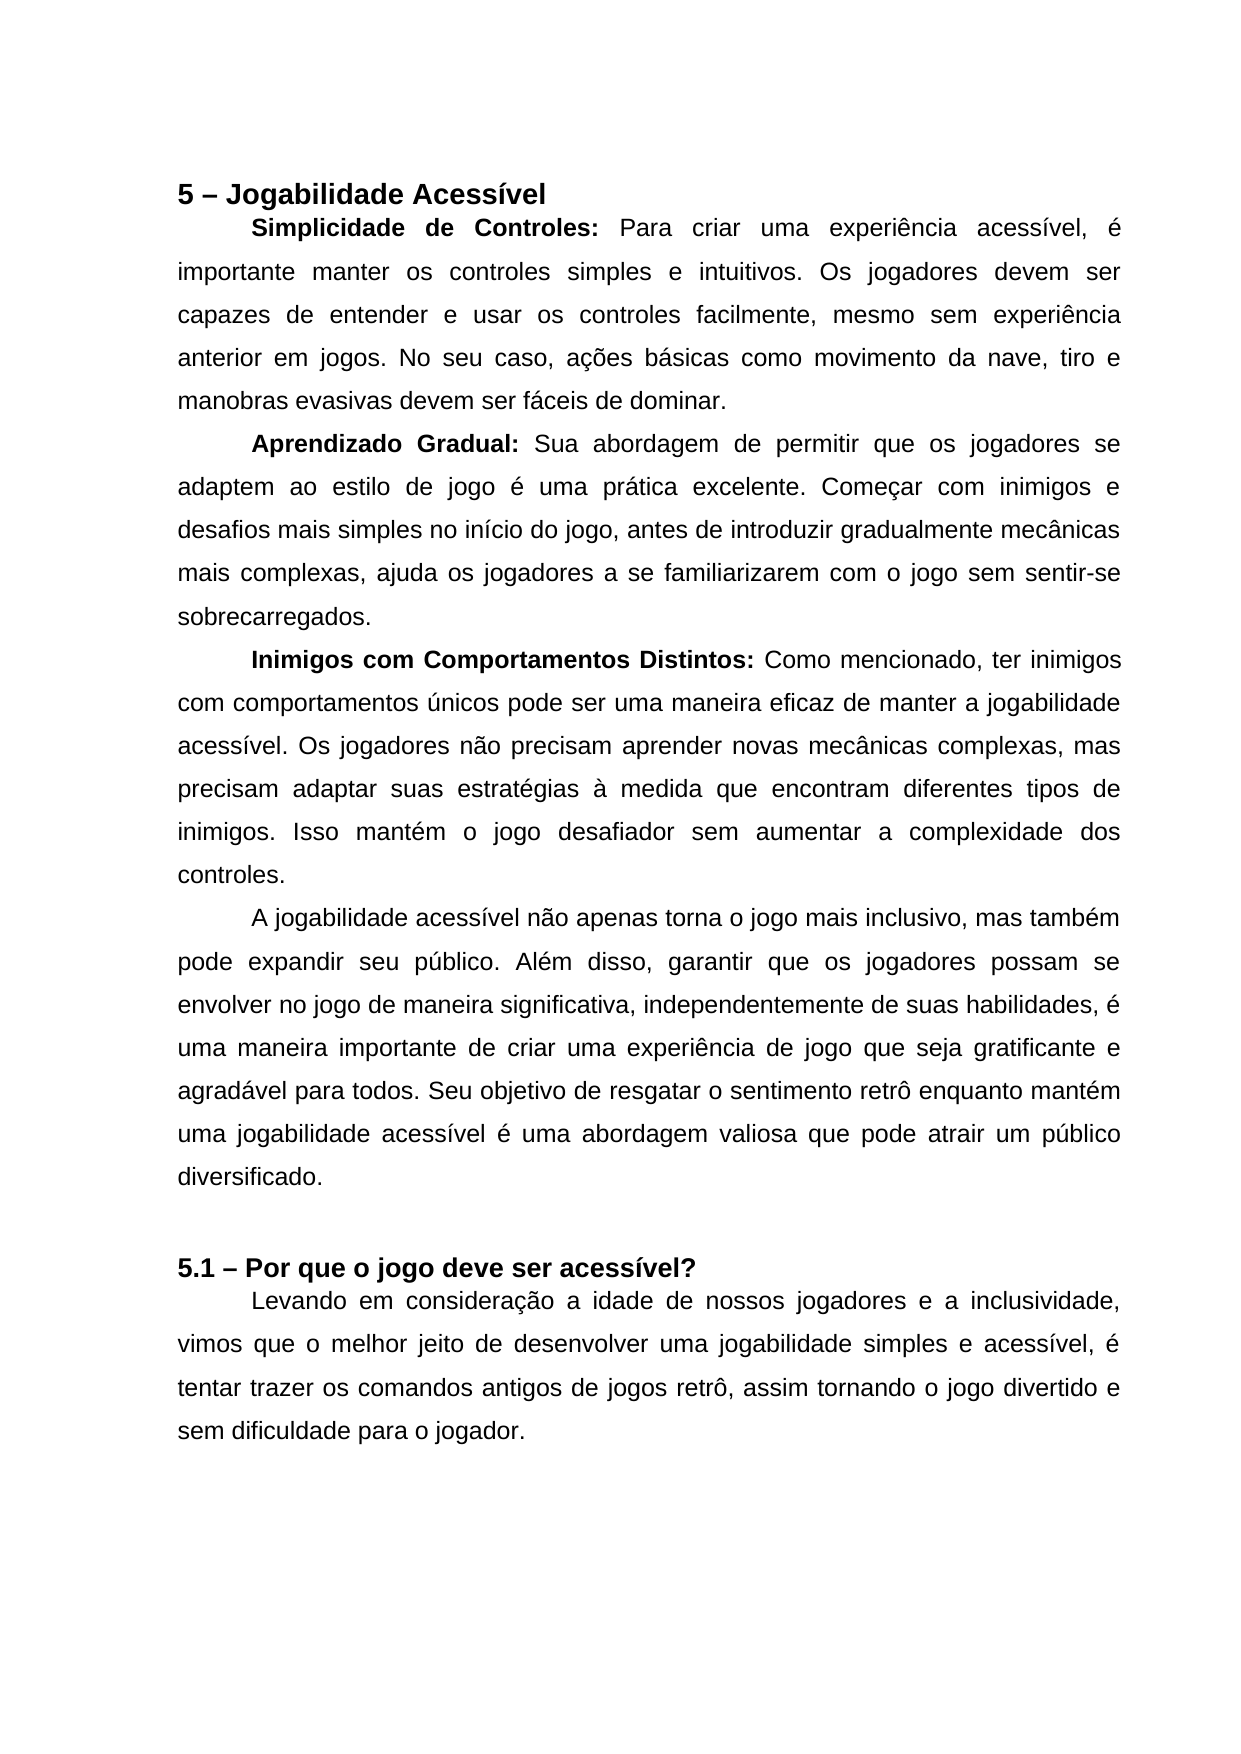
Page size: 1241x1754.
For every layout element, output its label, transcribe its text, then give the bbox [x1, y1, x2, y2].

text A jogabilidade acessível não apenas torna o jogo mais inclusivo, mas também pode expandir seu público. Além disso, garantir que os jogadores possam se envolver no jogo de maneira significativa, independentemente de suas habilidades, é uma maneira importante de criar uma experiência de jogo que seja gratificante e agradável para todos. Seu objetivo de resgatar o sentimento retrô enquanto mantém uma jogabilidade acessível é uma abordagem valiosa que pode atrair um público diversificado. [177, 903, 1122, 1191]
text Levando em consideração a idade de nossos jogadores e a inclusividade, vimos que o melhor jeito de desenvolver uma jogabilidade simples e acessível, é tentar trazer os comandos antigos de jogos retrô, assim tornando o jogo divertido e sem dificuldade para o jogador. [177, 1286, 1122, 1444]
text Simplicidade de Controles: Para criar uma experiência acessível, é importante manter os controles simples e intuitivos. Os jogadores devem ser capazes de entender e usar os controles facilmente, mesmo sem experiência anterior em jogos. No seu caso, ações básicas como movimento da nave, tiro e manobras evasivas devem ser fáceis de dominar. [177, 213, 1122, 414]
text Inimigos com Comportamentos Distintos: Como mencionado, ter inimigos com comportamentos únicos pode ser uma maneira eficaz de manter a jogabilidade acessível. Os jogadores não precisam aprender novas mecânicas complexas, mas precisam adaptar suas estratégias à medida que encontram diferentes tipos de inimigos. Isso mantém o jogo desafiador sem aumentar a complexidade dos controles. [177, 644, 1122, 889]
subtitle 5.1 – Por que o jogo deve ser acessível? [177, 1252, 1122, 1284]
subtitle 5 – Jogabilidade Acessível [177, 177, 1122, 211]
text Aprendizado Gradual: Sua abordagem de permitir que os jogadores se adaptem ao estilo de jogo é uma prática excelente. Começar com inimigos e desafios mais simples no início do jogo, antes de introduzir gradualmente mecânicas mais complexas, ajuda os jogadores a se familiarizarem com o jogo sem sentir-se sobrecarregados. [177, 429, 1122, 630]
